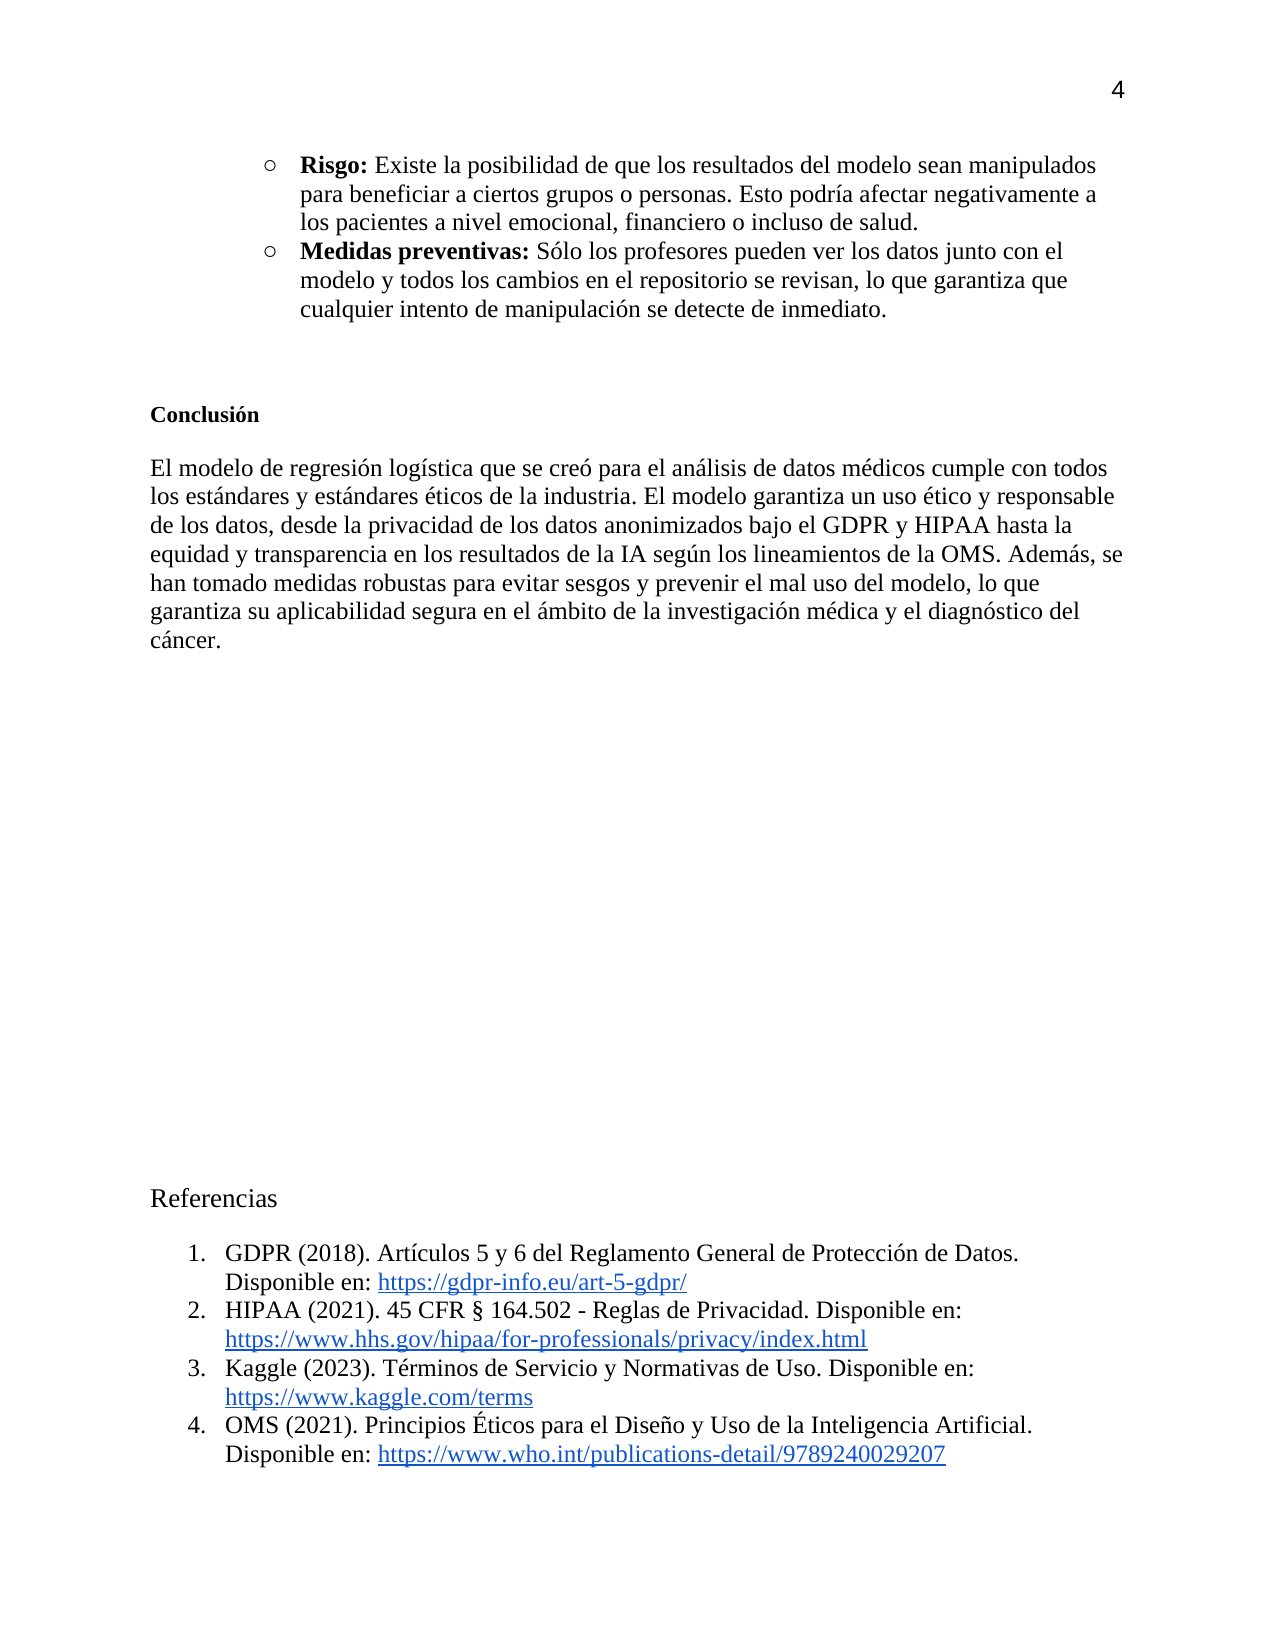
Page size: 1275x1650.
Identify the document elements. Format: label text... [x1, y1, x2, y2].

subtitle Referencias [150, 1182, 1125, 1213]
list GDPR (2018). Artículos 5 y 6 del Reglamento General de Protección de Datos. Disponible en: https://gdpr-info.eu/art-5-gdpr/ [187, 1238, 1125, 1295]
list HIPAA (2021). 45 CFR § 164.502 - Reglas de Privacidad. Disponible en: https://www.hhs.gov/hipaa/for-professionals/privacy/index.html [187, 1295, 1125, 1353]
list Medidas preventivas: Sólo los profesores pueden ver los datos junto con el modelo y todos los cambios en el repositorio se revisan, lo que garantiza que cualquier intento de manipulación se detecte de inmediato. [262, 236, 1125, 322]
list OMS (2021). Principios Éticos para el Diseño y Uso de la Inteligencia Artificial. Disponible en: https://www.who.int/publications-detail/9789240029207 [187, 1410, 1125, 1468]
text El modelo de regresión logística que se creó para el análisis de datos médicos cumple con todos los estándares y estándares éticos de la industria. El modelo garantiza un uso ético y responsable de los datos, desde la privacidad de los datos anonimizados bajo el GDPR y HIPAA hasta la equidad y transparencia en los resultados de la IA según los lineamientos de la OMS. Además, se han tomado medidas robustas para evitar sesgos y prevenir el mal uso del modelo, lo que garantiza su aplicabilidad segura en el ámbito de la investigación médica y el diagnóstico del cáncer. [150, 453, 1125, 654]
list Risgo: Existe la posibilidad de que los resultados del modelo sean manipulados para beneficiar a ciertos grupos o personas. Esto podría afectar negativamente a los pacientes a nivel emocional, financiero o incluso de salud. [262, 150, 1125, 236]
subtitle Conclusión [150, 401, 1125, 428]
list Kaggle (2023). Términos de Servicio y Normativas de Uso. Disponible en: https://www.kaggle.com/terms [187, 1353, 1125, 1410]
